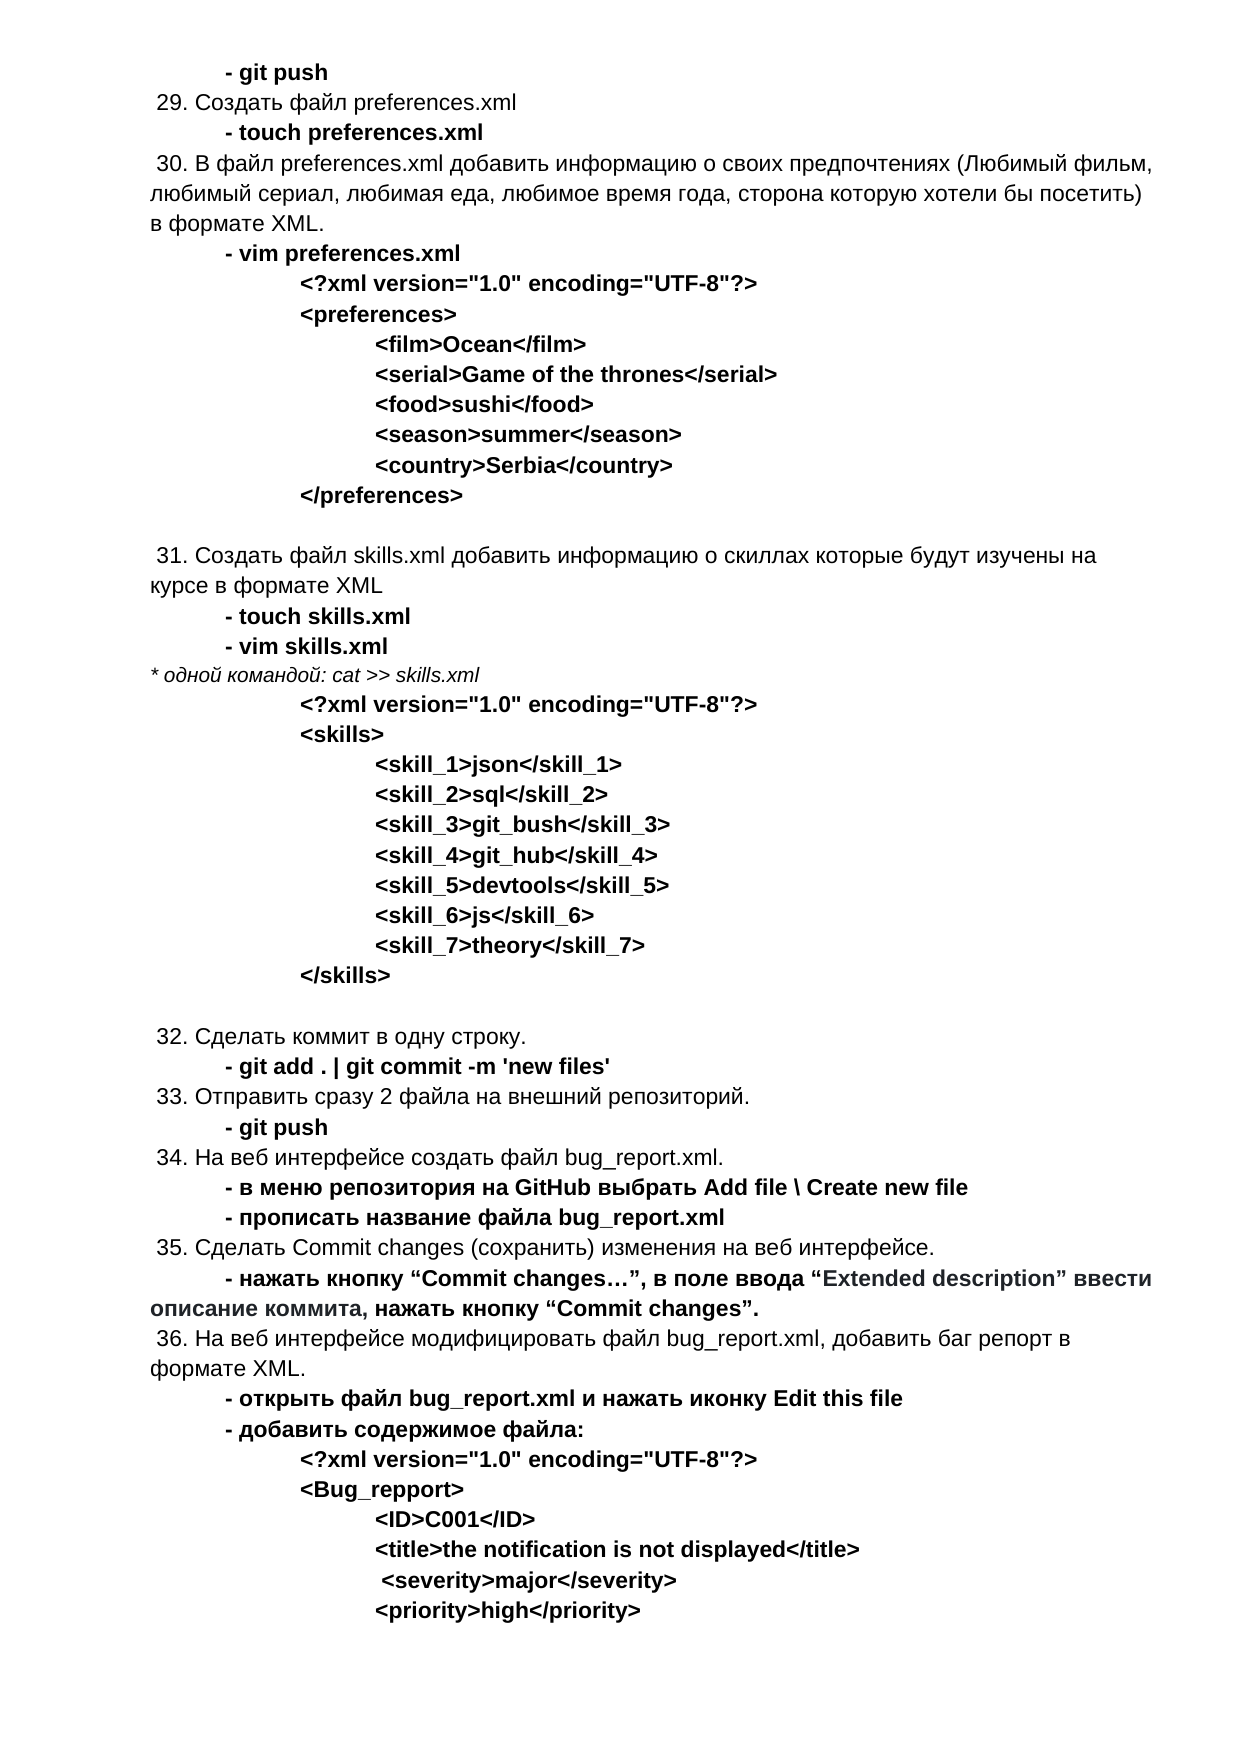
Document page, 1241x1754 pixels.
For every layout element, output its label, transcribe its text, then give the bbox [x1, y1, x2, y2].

text <season>summer</season> [225, 421, 1153, 448]
text * одной командой: cat >> skills.xml [150, 663, 1153, 687]
text <film>Ocean</film> [225, 331, 1153, 357]
text 34. На веб интерфейсе создать файл bug_report.xml. [150, 1144, 1153, 1170]
text 30. В файл preferences.xml добавить информацию о своих предпочтениях (Любимый фильм, любимый сериал, любимая еда, любимое время года, сторона которую хотели бы посетить) в формате XML. [150, 149, 1153, 236]
text - в меню репозитория на GitHub выбрать Add file \ Create new file [150, 1174, 1153, 1200]
text 33. Отправить сразу 2 файла на внешний репозиторий. [150, 1083, 1153, 1110]
text <food>sushi</food> [225, 391, 1153, 418]
text <skill_7>theory</skill_7> [225, 932, 1153, 959]
text - открыть файл bug_report.xml и нажать иконку Edit this file [150, 1385, 1153, 1412]
text - нажать кнопку “Commit changes…”, в поле ввода “Extended description” ввести описание коммита, нажать кнопку “Commit changes”. [150, 1264, 1153, 1321]
text </skills> [225, 962, 1153, 989]
text <country>Serbia</country> [225, 452, 1153, 478]
text - git add . | git commit -m 'new files' [150, 1053, 1153, 1079]
text <severity>major</severity> [300, 1567, 1153, 1593]
text 35. Сделать Commit changes (сохранить) изменения на веб интерфейсе. [150, 1234, 1153, 1261]
text <priority>high</priority> [300, 1597, 1153, 1623]
text 29. Создать файл preferences.xml [150, 89, 1153, 116]
text </preferences> [225, 482, 1153, 508]
text <ID>C001</ID> [300, 1506, 1153, 1533]
text <skill_2>sql</skill_2> [225, 781, 1153, 808]
text <?xml version="1.0" encoding="UTF-8"?> [225, 691, 1153, 717]
text 31. Создать файл skills.xml добавить информацию о скиллах которые будут изучены на курсе в формате XML [150, 542, 1153, 599]
text - vim preferences.xml [150, 240, 1153, 267]
text <?xml version="1.0" encoding="UTF-8"?> [300, 1446, 1153, 1472]
text <skills> [225, 721, 1153, 747]
text - добавить содержимое файла: [150, 1416, 1153, 1442]
text <skill_3>git_bush</skill_3> [225, 811, 1153, 838]
text <Bug_repport> [300, 1476, 1153, 1502]
text 32. Сделать коммит в одну строку. [150, 1023, 1153, 1049]
text - git push [150, 59, 1153, 85]
text - прописать название файла bug_report.xml [150, 1204, 1153, 1231]
text <skill_6>js</skill_6> [225, 902, 1153, 928]
text <preferences> [225, 301, 1153, 327]
text - touch preferences.xml [150, 119, 1153, 146]
text - git push [150, 1113, 1153, 1140]
text <skill_5>devtools</skill_5> [225, 872, 1153, 898]
text 36. На веб интерфейсе модифицировать файл bug_report.xml, добавить баг репорт в формате XML. [150, 1325, 1153, 1382]
text <title>the notification is not displayed</title> [300, 1536, 1153, 1563]
text <serial>Game of the thrones</serial> [225, 361, 1153, 387]
text <?xml version="1.0" encoding="UTF-8"?> [225, 270, 1153, 297]
text - touch skills.xml [150, 603, 1153, 629]
text <skill_4>git_hub</skill_4> [225, 842, 1153, 868]
text - vim skills.xml [150, 633, 1153, 659]
text <skill_1>json</skill_1> [225, 751, 1153, 777]
